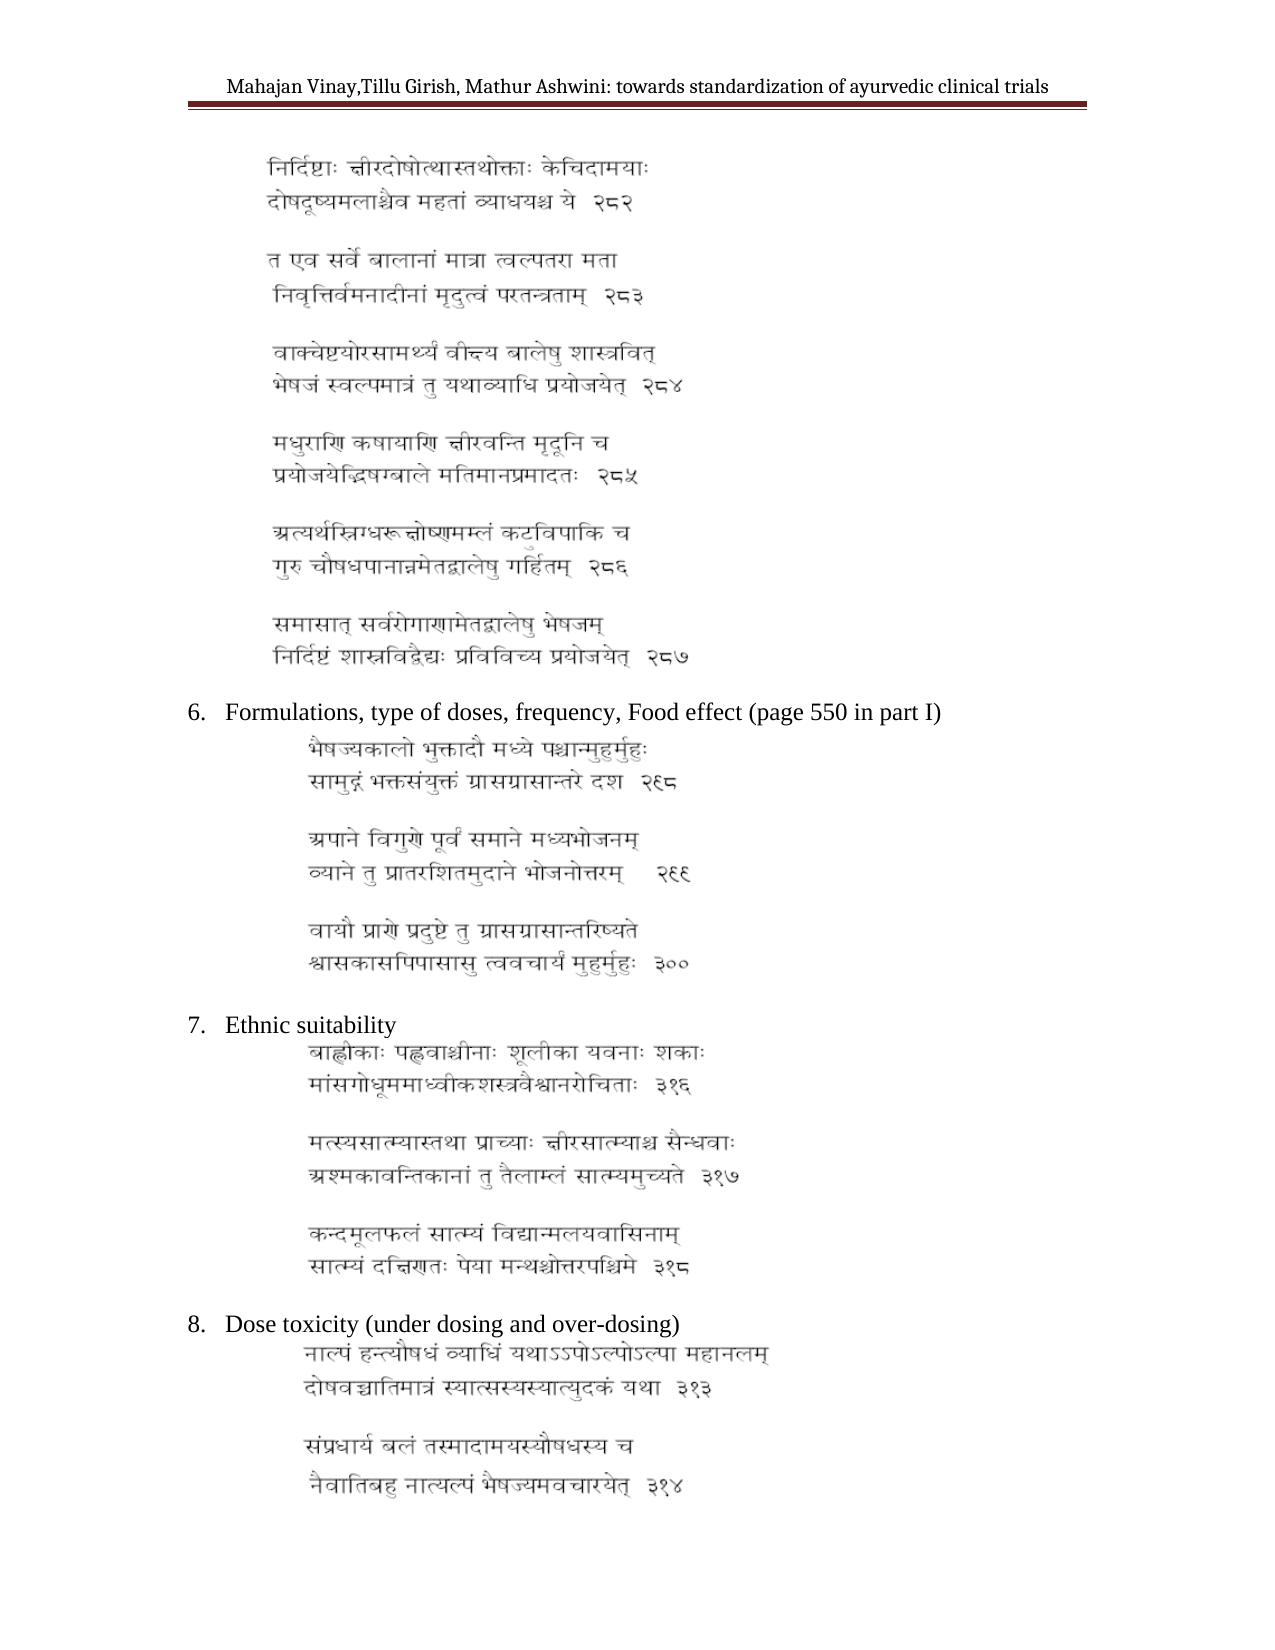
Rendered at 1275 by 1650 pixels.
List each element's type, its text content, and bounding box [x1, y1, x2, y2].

list Ethnic suitability [187, 1010, 1087, 1038]
list Dose toxicity (under dosing and over-dosing) [187, 1309, 1087, 1338]
list Formulations, type of doses, frequency, Food effect (page 550 in part I) [187, 697, 1087, 726]
